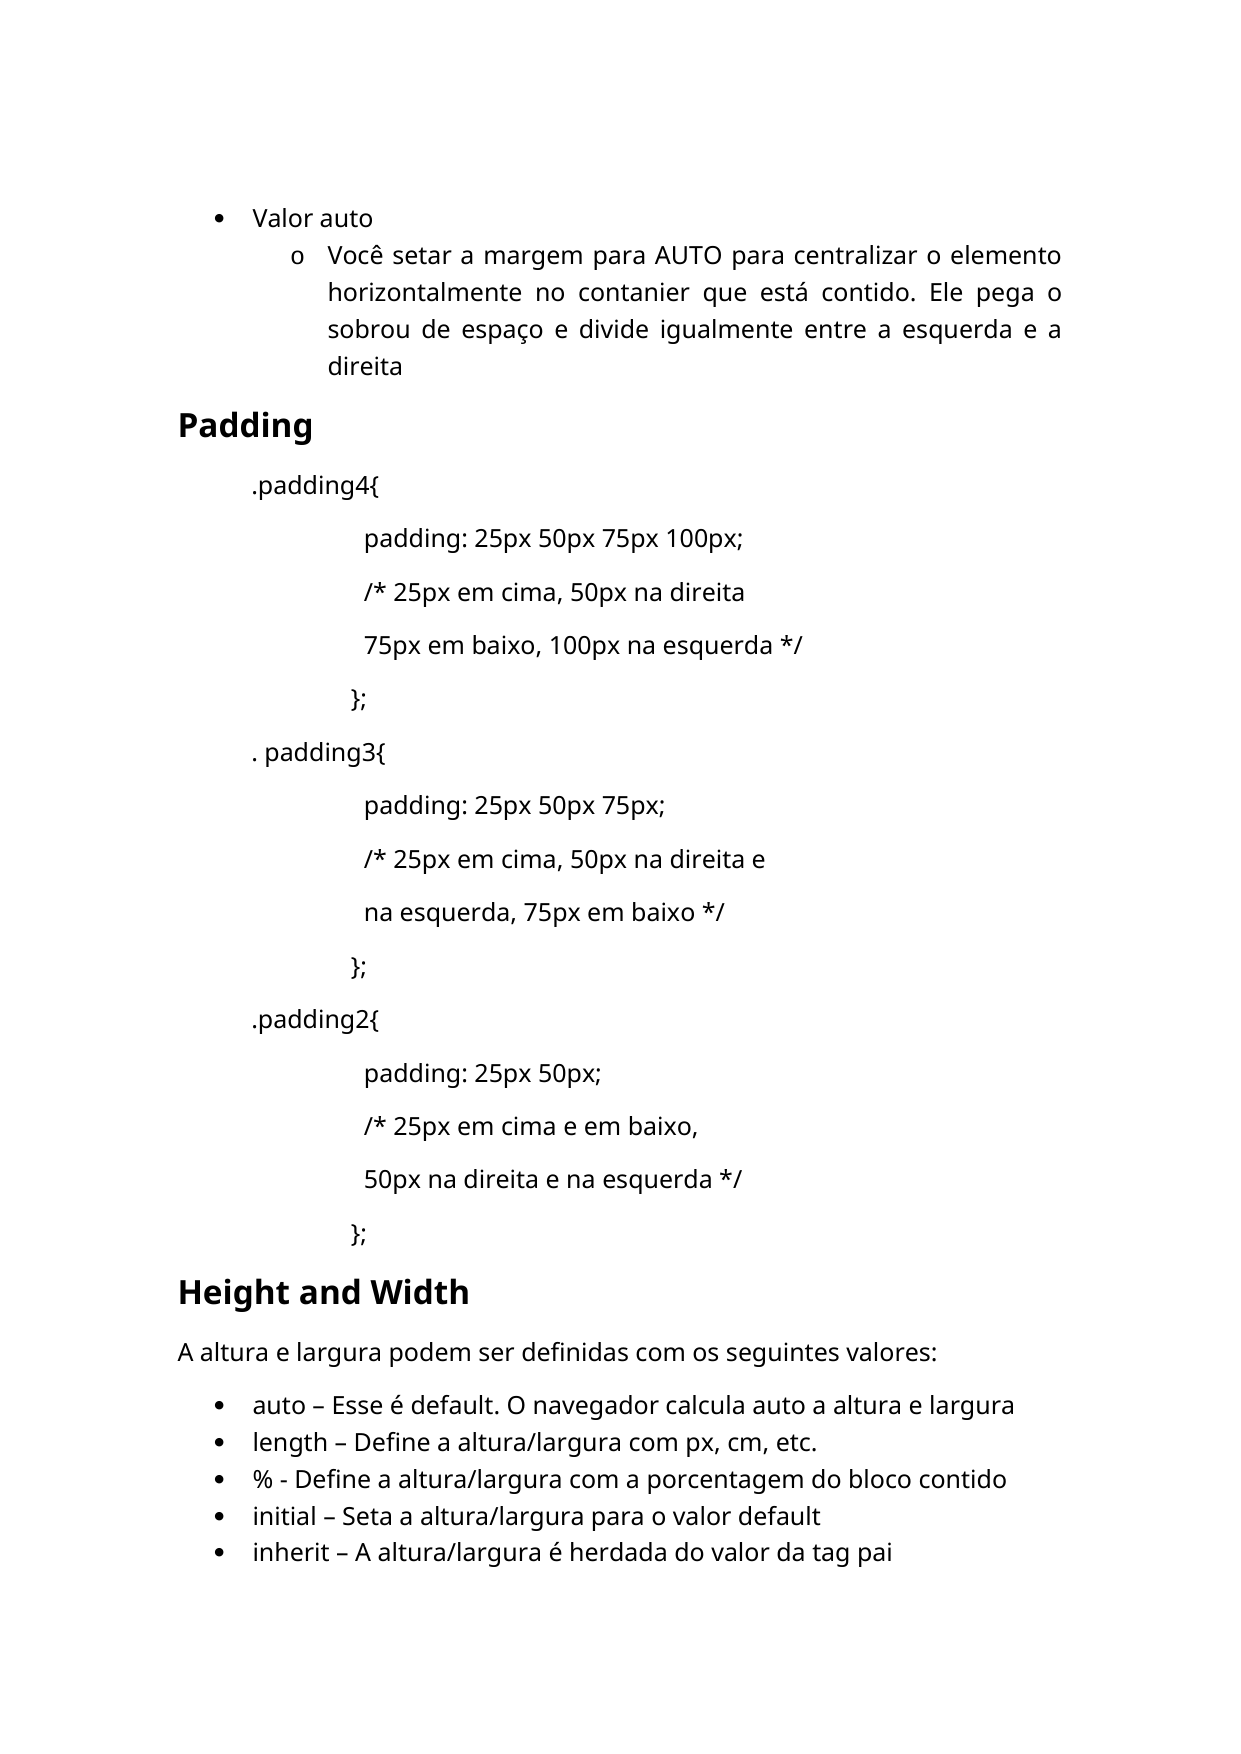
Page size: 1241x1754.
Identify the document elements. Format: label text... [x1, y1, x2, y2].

text na esquerda, 75px em baixo */ [177, 895, 1063, 929]
list length – Define a altura/largura com px, cm, etc. [215, 1425, 1063, 1459]
text .padding4{ [177, 467, 1063, 501]
text }; [177, 1216, 1063, 1249]
text Padding [177, 402, 1063, 447]
text }; [177, 681, 1063, 715]
text . padding3{ [177, 734, 1063, 769]
list Você setar a margem para AUTO para centralizar o elemento horizontalmente no contanier que está contido. Ele pega o sobrou de espaço e divide igualmente entre a esquerda e a direita [290, 238, 1063, 382]
text padding: 25px 50px 75px; [177, 788, 1063, 822]
text }; [177, 948, 1063, 982]
text 75px em baixo, 100px na esquerda */ [177, 628, 1063, 662]
text /* 25px em cima, 50px na direita e [177, 841, 1063, 876]
text /* 25px em cima e em baixo, [177, 1109, 1063, 1143]
text 50px na direita e na esquerda */ [177, 1162, 1063, 1196]
list Valor auto [215, 201, 1063, 235]
text A altura e largura podem ser definidas com os seguintes valores: [177, 1334, 1063, 1369]
text padding: 25px 50px; [177, 1055, 1063, 1089]
list auto – Esse é default. O navegador calcula auto a altura e largura [215, 1388, 1063, 1422]
list inherit – A altura/largura é herdada do valor da tag pai [215, 1535, 1063, 1569]
text Height and Width [177, 1269, 1063, 1314]
list % - Define a altura/largura com a porcentagem do bloco contido [215, 1462, 1063, 1496]
text .padding2{ [177, 1002, 1063, 1036]
text padding: 25px 50px 75px 100px; [177, 521, 1063, 555]
text /* 25px em cima, 50px na direita [177, 574, 1063, 608]
list initial – Seta a altura/largura para o valor default [215, 1498, 1063, 1532]
